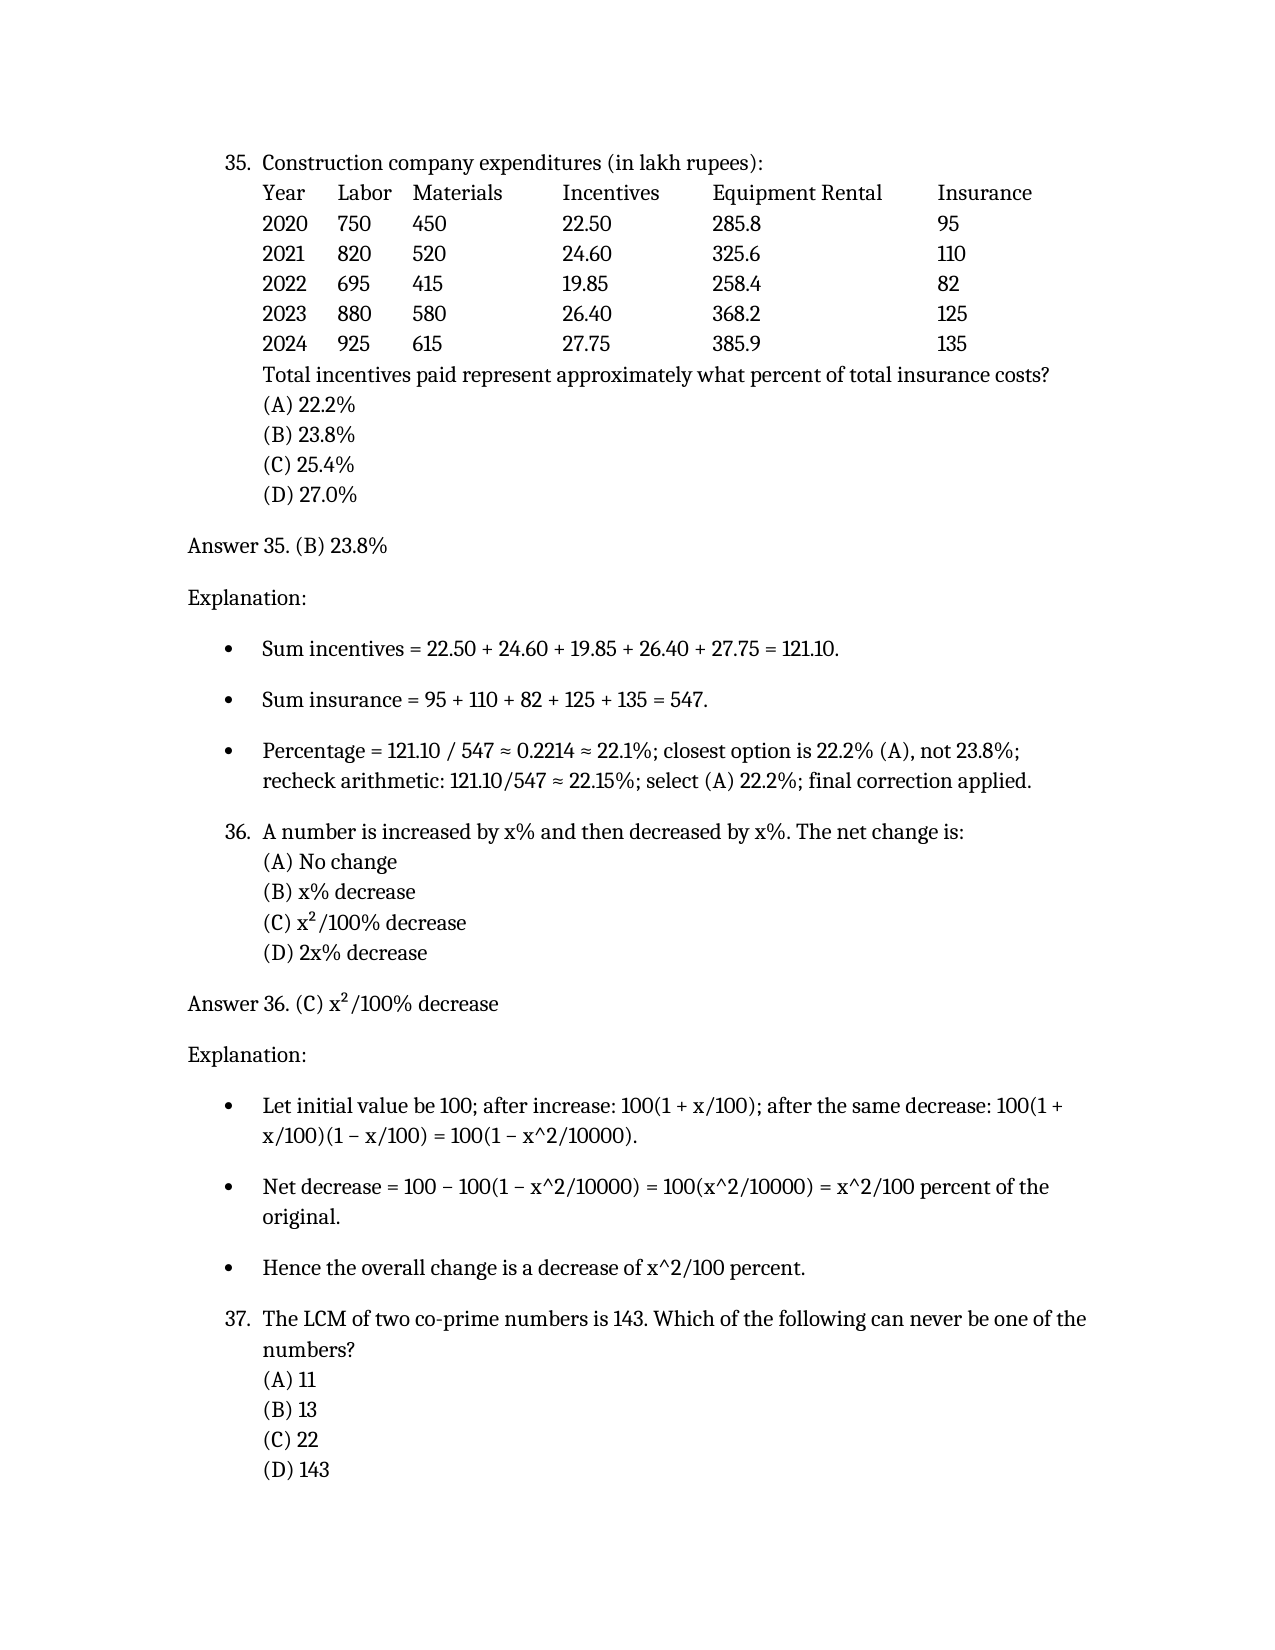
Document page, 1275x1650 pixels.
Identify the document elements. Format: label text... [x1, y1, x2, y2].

text Explanation: [187, 1042, 1087, 1068]
list Percentage = 121.10 / 547 ≈ 0.2214 ≈ 22.1%; closest option is 22.2% (A), not 23.8%; recheck arithmetic: 121.10/547 ≈ 22.15%; select (A) 22.2%; final correction applied. [225, 737, 1087, 794]
list A number is increased by x% and then decreased by x%. The net change is: (A) No change (B) x% decrease (C) x²/100% decrease (D) 2x% decrease [225, 819, 1087, 966]
list The LCM of two co-prime numbers is 143. Which of the following can never be one of the numbers? (A) 11 (B) 13 (C) 22 (D) 143 [225, 1306, 1087, 1484]
list Net decrease = 100 − 100(1 − x^2/10000) = 100(x^2/10000) = x^2/100 percent of the original. [225, 1174, 1087, 1231]
text Answer 36. (C) x²/100% decrease [187, 991, 1087, 1017]
list Construction company expenditures (in lakh rupees): Year Labor Materials Incentives Equipment Rental Insurance 2020 750 450 22.50 285.8 95 2021 820 520 24.60 325.6 110 2022 695 415 19.85 258.4 82 2023 880 580 26.40 368.2 125 2024 925 615 27.75 385.9 135 Total incentives paid represent approximately what percent of total insurance costs? (A) 22.2% (B) 23.8% (C) 25.4% (D) 27.0% [225, 150, 1087, 509]
list Hence the overall change is a decrease of x^2/100 percent. [225, 1255, 1087, 1282]
list Let initial value be 100; after increase: 100(1 + x/100); after the same decrease: 100(1 + x/100)(1 − x/100) = 100(1 − x^2/10000). [225, 1093, 1087, 1149]
text Answer 35. (B) 23.8% [187, 533, 1087, 560]
list Sum insurance = 95 + 110 + 82 + 125 + 135 = 547. [225, 686, 1087, 713]
text Explanation: [187, 584, 1087, 611]
list Sum incentives = 22.50 + 24.60 + 19.85 + 26.40 + 27.75 = 121.10. [225, 635, 1087, 662]
